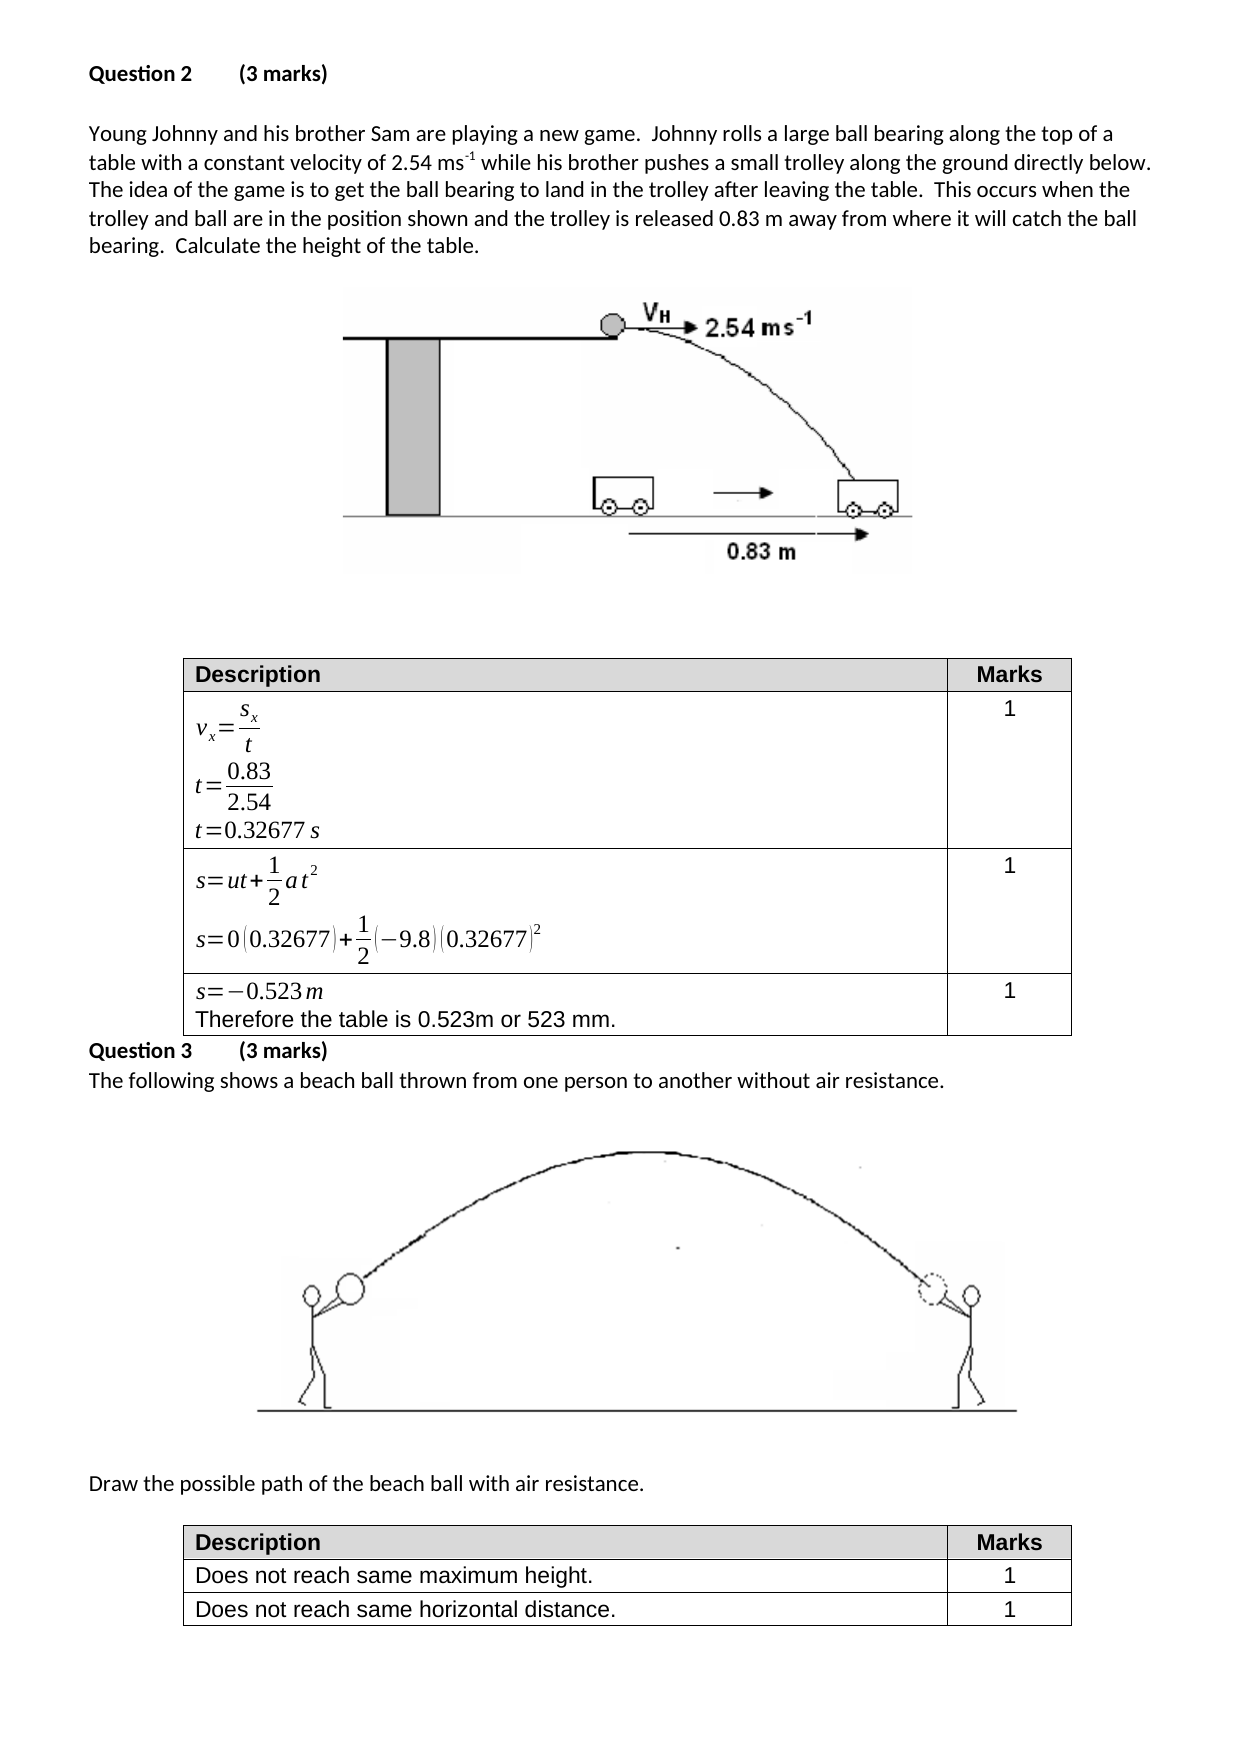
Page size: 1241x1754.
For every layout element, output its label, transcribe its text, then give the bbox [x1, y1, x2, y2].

table_cell [184, 692, 947, 848]
table_cell 1 [948, 692, 1071, 848]
list (3 marks) [89, 59, 1167, 87]
text The following shows a beach ball thrown from one person to another without air resistance. [89, 1066, 1167, 1094]
text Young Johnny and his brother Sam are playing a new game. Johnny rolls a large ball bearing along the top of a table with a constant velocity of 2.54 ms-1 while his brother pushes a small trolley along the ground directly below. The idea of the game is to get the ball bearing to land in the trolley after leaving the table. This occurs when the trolley and ball are in the position shown and the trolley is released 0.83 m away from where it will catch the ball bearing. Calculate the height of the table. [89, 119, 1167, 260]
table_cell 1 [948, 1593, 1071, 1625]
table_header Marks [948, 1526, 1071, 1558]
table_cell 1 [948, 1560, 1071, 1592]
table_header Description [184, 1526, 947, 1558]
table_cell Does not reach same horizontal distance. [184, 1593, 947, 1625]
picture [342, 287, 913, 574]
table_cell [184, 849, 947, 973]
table_cell 1 [948, 974, 1071, 1035]
list (3 marks) [89, 1036, 1167, 1064]
text Draw the possible path of the beach ball with air resistance. [89, 1469, 1167, 1497]
picture [221, 1150, 1035, 1414]
table_header Description [184, 659, 947, 691]
table_cell Does not reach same maximum height. [184, 1560, 947, 1592]
table_cell 1 [948, 849, 1071, 973]
table_header Marks [948, 659, 1071, 691]
table_cell Therefore the table is 0.523m or 523 mm. [184, 974, 947, 1035]
